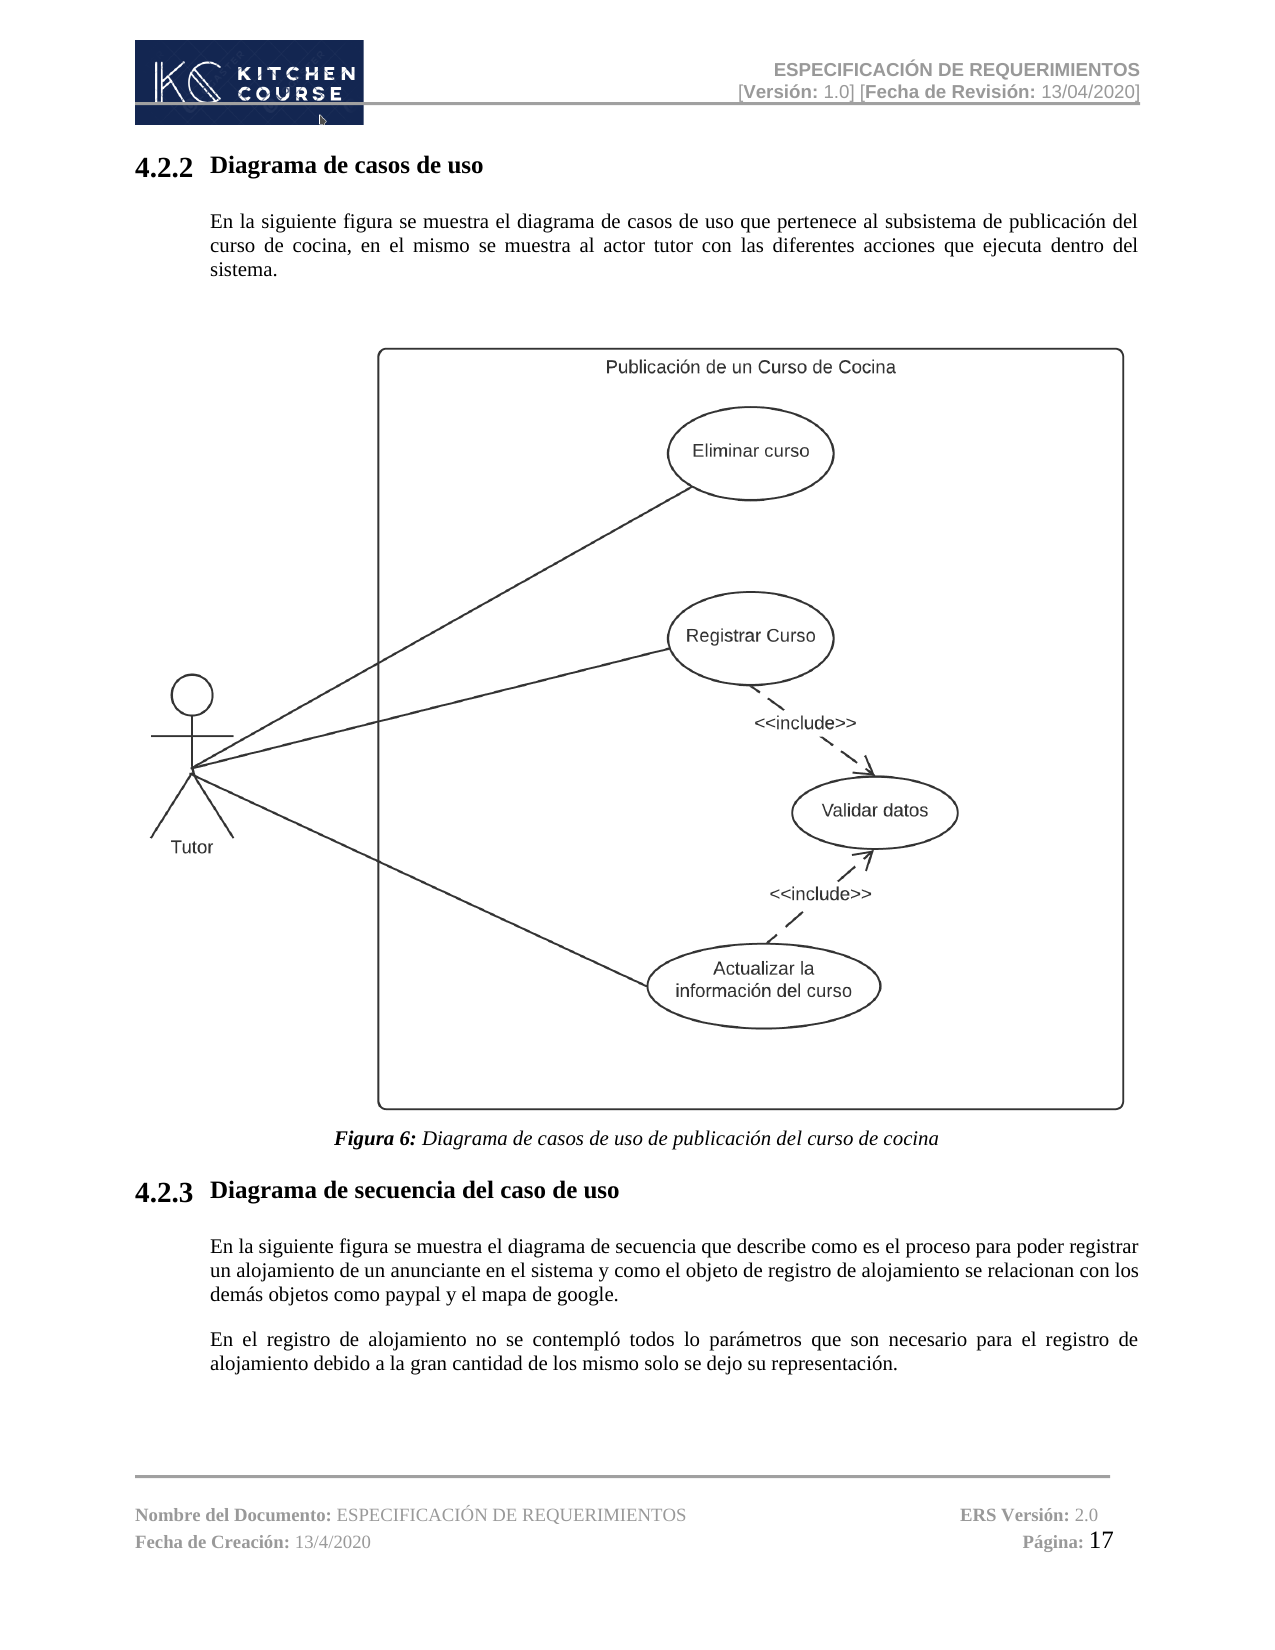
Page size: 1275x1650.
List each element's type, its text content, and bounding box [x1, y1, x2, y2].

text Figura 6: Diagrama de casos de uso de publicación del curso de cocina [135, 1127, 1140, 1150]
subtitle Diagrama de secuencia del caso de uso [135, 1175, 1140, 1209]
subtitle Diagrama de casos de uso [135, 150, 1140, 183]
picture [135, 106, 364, 125]
picture [135, 330, 1140, 1127]
text En el registro de alojamiento no se contempló todos lo parámetros que son necesario para el registro de alojamiento debido a la gran cantidad de los mismo solo se dejo su representación. [210, 1327, 1140, 1375]
text En la siguiente figura se muestra el diagrama de casos de uso que pertenece al subsistema de publicación del curso de cocina, en el mismo se muestra al actor tutor con las diferentes acciones que ejecuta dentro del sistema. [210, 208, 1140, 281]
text En la siguiente figura se muestra el diagrama de secuencia que describe como es el proceso para poder registrar un alojamiento de un anunciante en el sistema y como el objeto de registro de alojamiento se relacionan con los demás objetos como paypal y el mapa de google. [210, 1234, 1140, 1306]
picture [135, 40, 364, 102]
